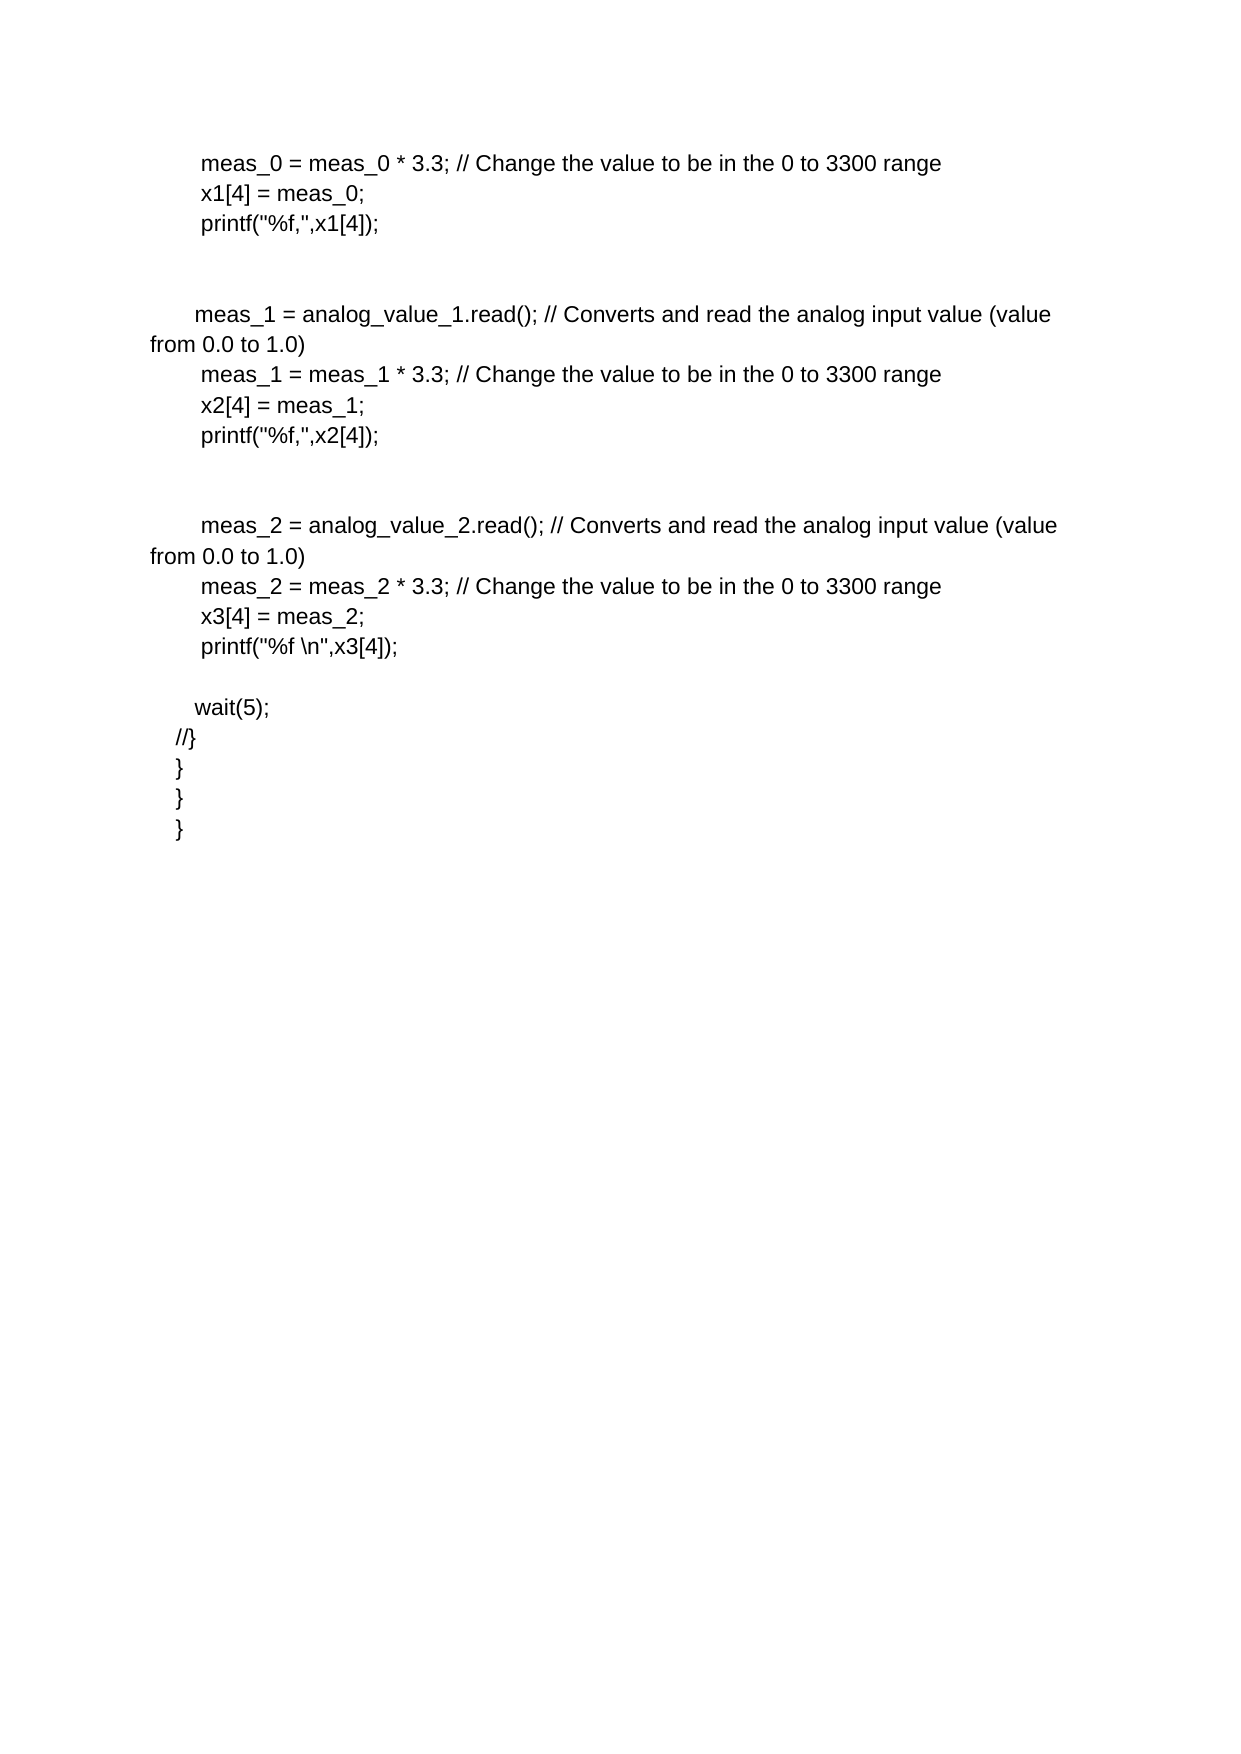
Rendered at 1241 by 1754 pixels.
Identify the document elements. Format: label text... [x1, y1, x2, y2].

text x2[4] = meas_1; [150, 392, 1090, 418]
text meas_2 = analog_value_2.read(); // Converts and read the analog input value (value from 0.0 to 1.0) [150, 512, 1090, 569]
text meas_0 = meas_0 * 3.3; // Change the value to be in the 0 to 3300 range [150, 150, 1090, 176]
text } [150, 754, 1090, 781]
text meas_1 = analog_value_1.read(); // Converts and read the analog input value (value from 0.0 to 1.0) [150, 301, 1090, 358]
text printf("%f,",x1[4]); [150, 210, 1090, 237]
text x1[4] = meas_0; [150, 180, 1090, 207]
text } [150, 784, 1090, 811]
text } [150, 814, 1090, 841]
text x3[4] = meas_2; [150, 603, 1090, 629]
text printf("%f \n",x3[4]); [150, 633, 1090, 660]
text //} [150, 724, 1090, 750]
text wait(5); [150, 694, 1090, 720]
text meas_1 = meas_1 * 3.3; // Change the value to be in the 0 to 3300 range [150, 361, 1090, 388]
text meas_2 = meas_2 * 3.3; // Change the value to be in the 0 to 3300 range [150, 573, 1090, 599]
text printf("%f,",x2[4]); [150, 422, 1090, 448]
